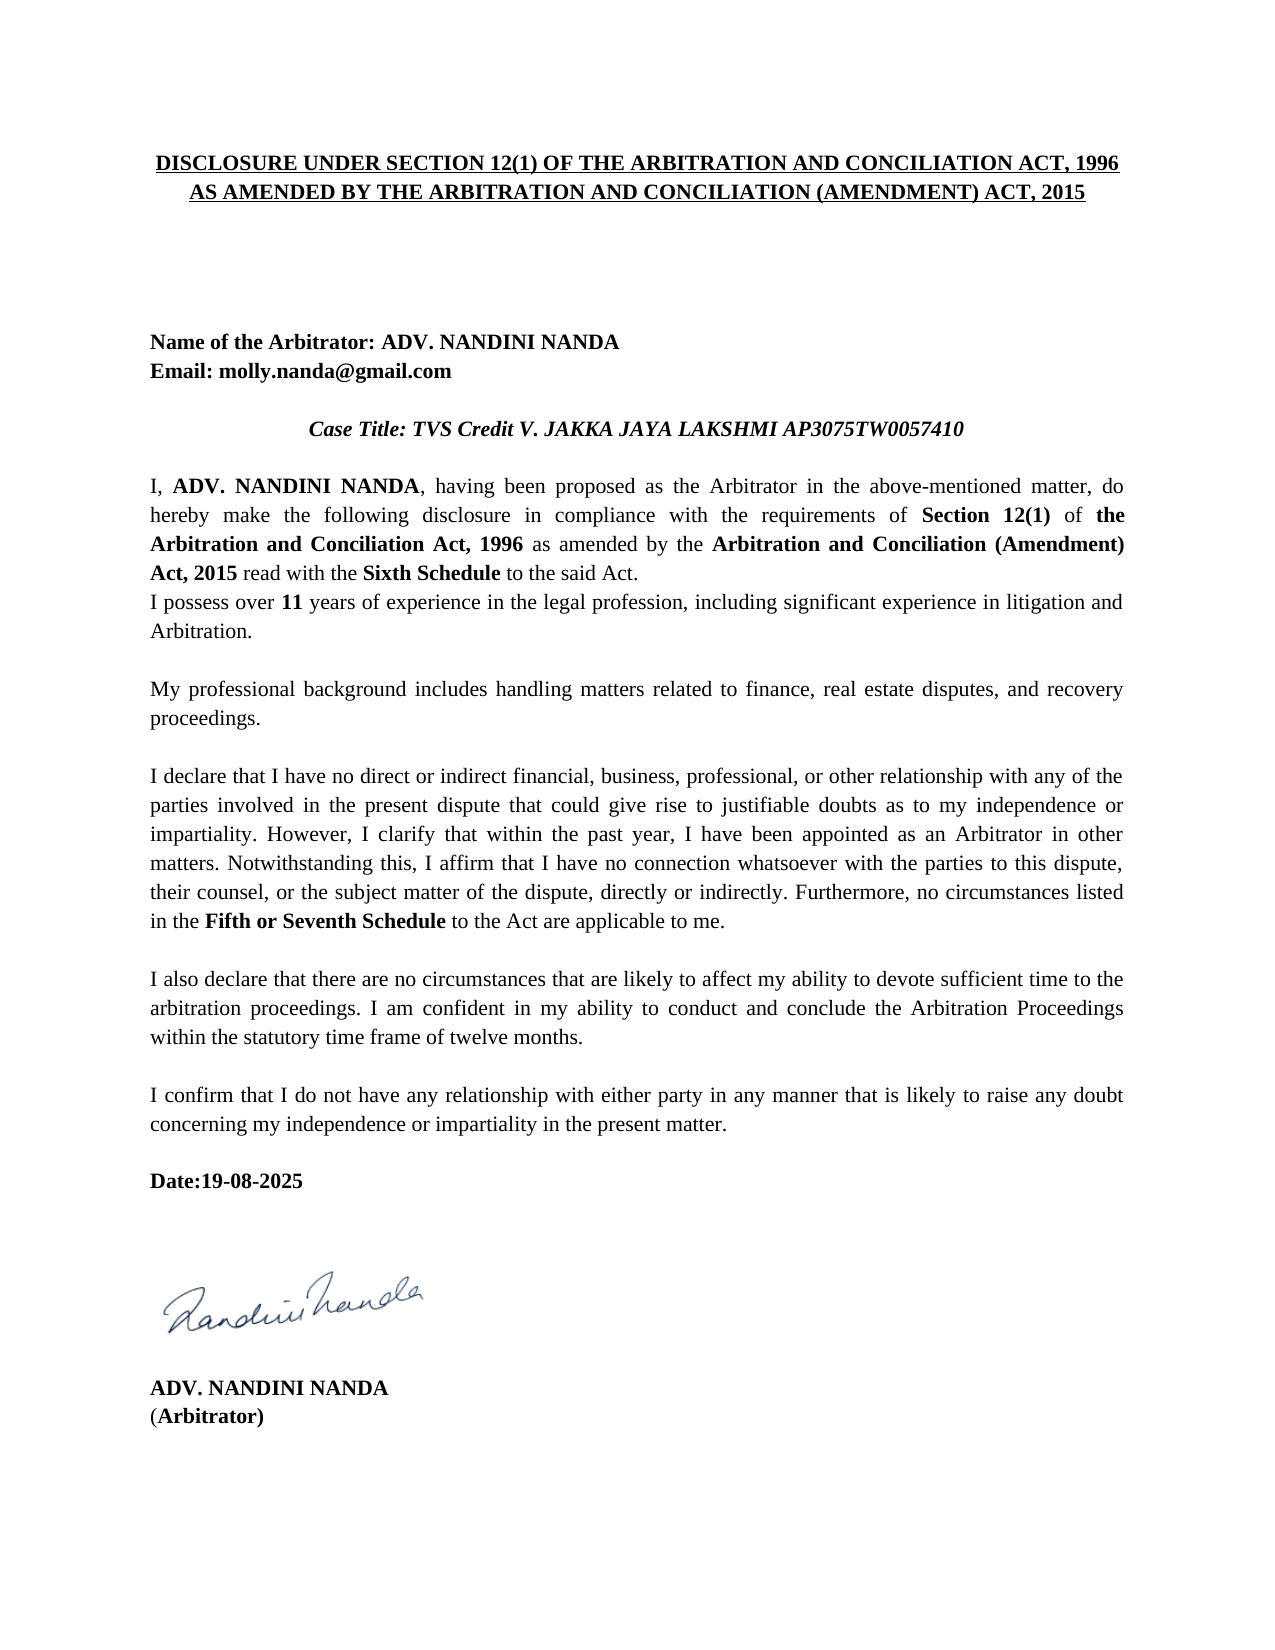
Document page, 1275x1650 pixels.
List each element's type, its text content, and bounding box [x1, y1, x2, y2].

text Date:19-08-2025 [150, 1139, 1125, 1224]
text ADV. NANDINI NANDA (Arbitrator) [150, 1345, 1125, 1429]
text I declare that I have no direct or indirect financial, business, professional, or other relationship with any of the parties involved in the present dispute that could give rise to justifiable doubts as to my independence or impartiality. However, I clarify that within the past year, I have been appointed as an Arbitrator in other matters. Notwithstanding this, I affirm that I have no connection whatsoever with the parties to this dispute, their counsel, or the subject matter of the dispute, directly or indirectly. Furthermore, no circumstances listed in the Fifth or Seventh Schedule to the Act are applicable to me. [150, 734, 1125, 933]
text I possess over 11 years of experience in the legal profession, including significant experience in litigation and Arbitration. My professional background includes handling matters related to finance, real estate disputes, and recovery proceedings. [150, 589, 1125, 730]
text I also declare that there are no circumstances that are likely to affect my ability to devote sufficient time to the arbitration proceedings. I am confident in my ability to conduct and conclude the Arbitration Proceedings within the statutory time frame of twelve months. [150, 937, 1125, 1049]
text I confirm that I do not have any relationship with either party in any manner that is likely to raise any doubt concerning my independence or impartiality in the present matter. [150, 1053, 1125, 1136]
picture [150, 1257, 438, 1342]
text Name of the Arbitrator: ADV. NANDINI NANDA Email: molly.nanda@gmail.com [150, 329, 1125, 383]
text DISCLOSURE UNDER SECTION 12(1) OF THE ARBITRATION AND CONCILIATION ACT, 1996 AS AMENDED BY THE ARBITRATION AND CONCILIATION (AMENDMENT) ACT, 2015 [150, 150, 1125, 204]
text Case Title: TVS Credit V. JAKKA JAYA LAKSHMI AP3075TW0057410 [150, 387, 1125, 441]
text I, ADV. NANDINI NANDA, having been proposed as the Arbitrator in the above-mentioned matter, do hereby make the following disclosure in compliance with the requirements of Section 12(1) of the Arbitration and Conciliation Act, 1996 as amended by the Arbitration and Conciliation (Amendment) Act, 2015 read with the Sixth Schedule to the said Act. [150, 444, 1125, 586]
